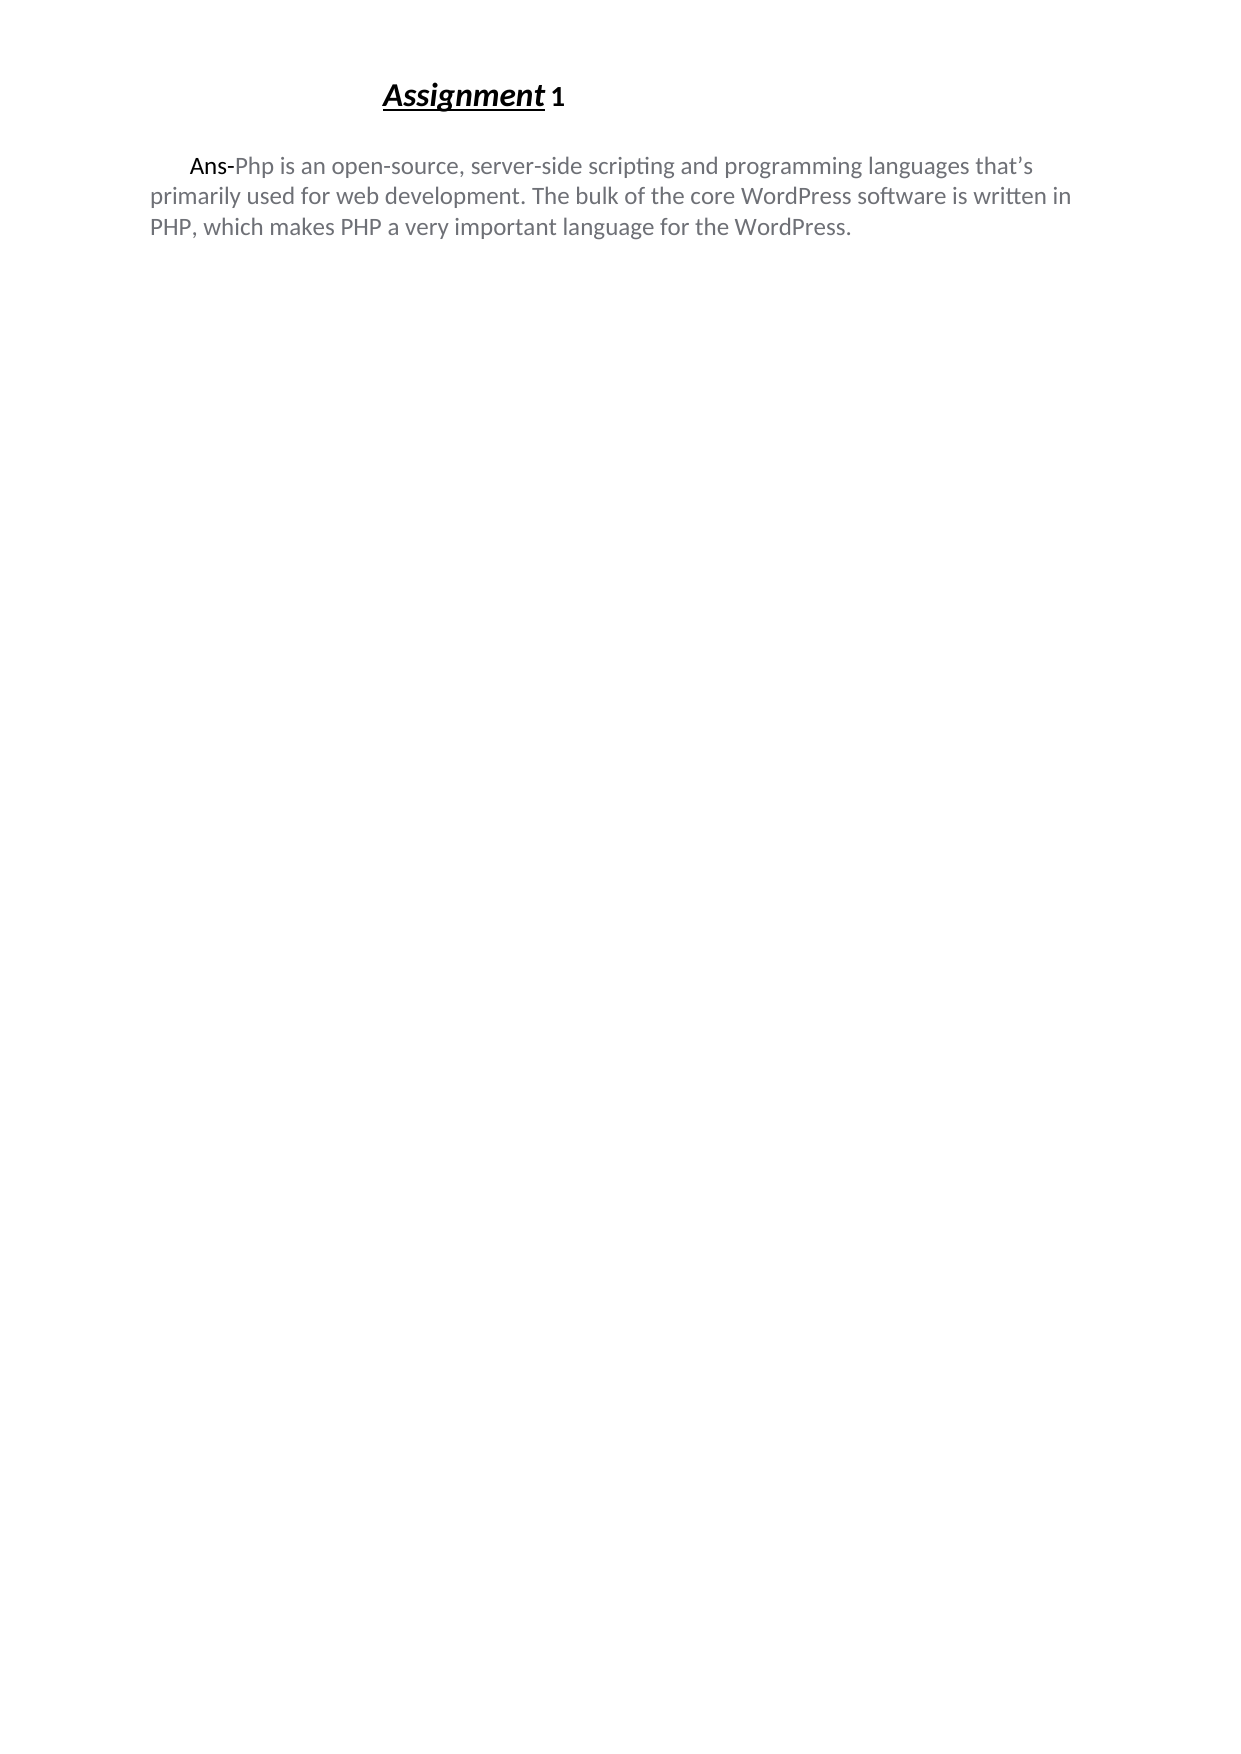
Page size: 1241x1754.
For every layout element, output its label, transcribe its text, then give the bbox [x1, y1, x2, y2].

text Ans-Php is an open-source, server-side scripting and programming languages that’s primarily used for web development. The bulk of the core WordPress software is written in PHP, which makes PHP a very important language for the WordPress. [150, 150, 1090, 242]
